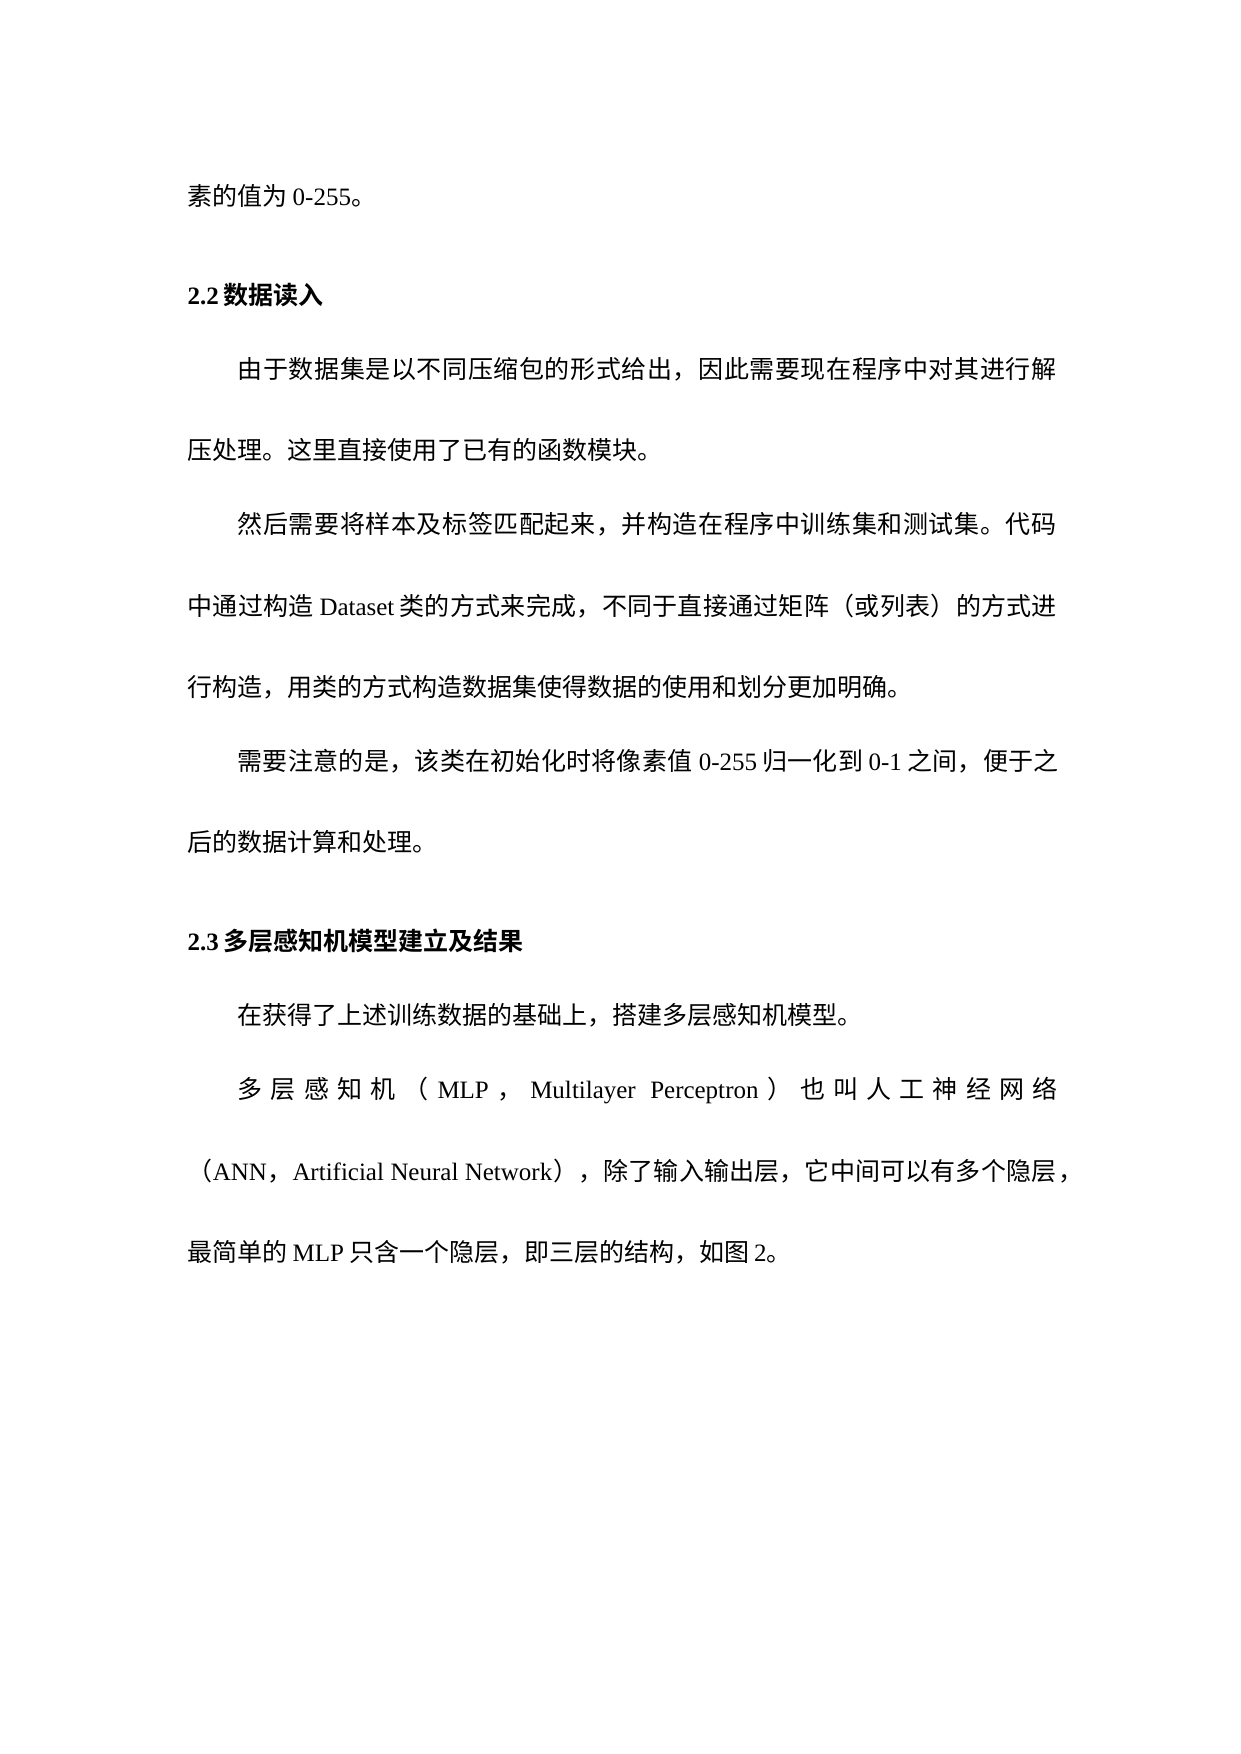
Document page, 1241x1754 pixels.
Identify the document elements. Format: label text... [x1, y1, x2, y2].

text 需要注意的是，该类在初始化时将像素值0-255归一化到0-1之间，便于之后的数据计算和处理。 [187, 727, 1059, 873]
text 2.2数据读入 [187, 261, 1059, 326]
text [187, 162, 1059, 227]
text 在获得了上述训练数据的基础上，搭建多层感知机模型。 [187, 981, 1059, 1046]
text 由于数据集是以不同压缩包的形式给出，因此需要现在程序中对其进行解压处理。这里直接使用了已有的函数模块。 [187, 335, 1059, 481]
text 多层感知机（MLP，Multilayer Perceptron）也叫人工神经网络（ANN，Artificial Neural Network），除了输入输出层，它中间可以有多个隐层，最简单的MLP只含一个隐层，即三层的结构，如图2。 [187, 1055, 1059, 1283]
text 然后需要将样本及标签匹配起来，并构造在程序中训练集和测试集。代码中通过构造Dataset类的方式来完成，不同于直接通过矩阵（或列表）的方式进行构造，用类的方式构造数据集使得数据的使用和划分更加明确。 [187, 490, 1059, 718]
text 2.3多层感知机模型建立及结果 [187, 907, 1059, 972]
